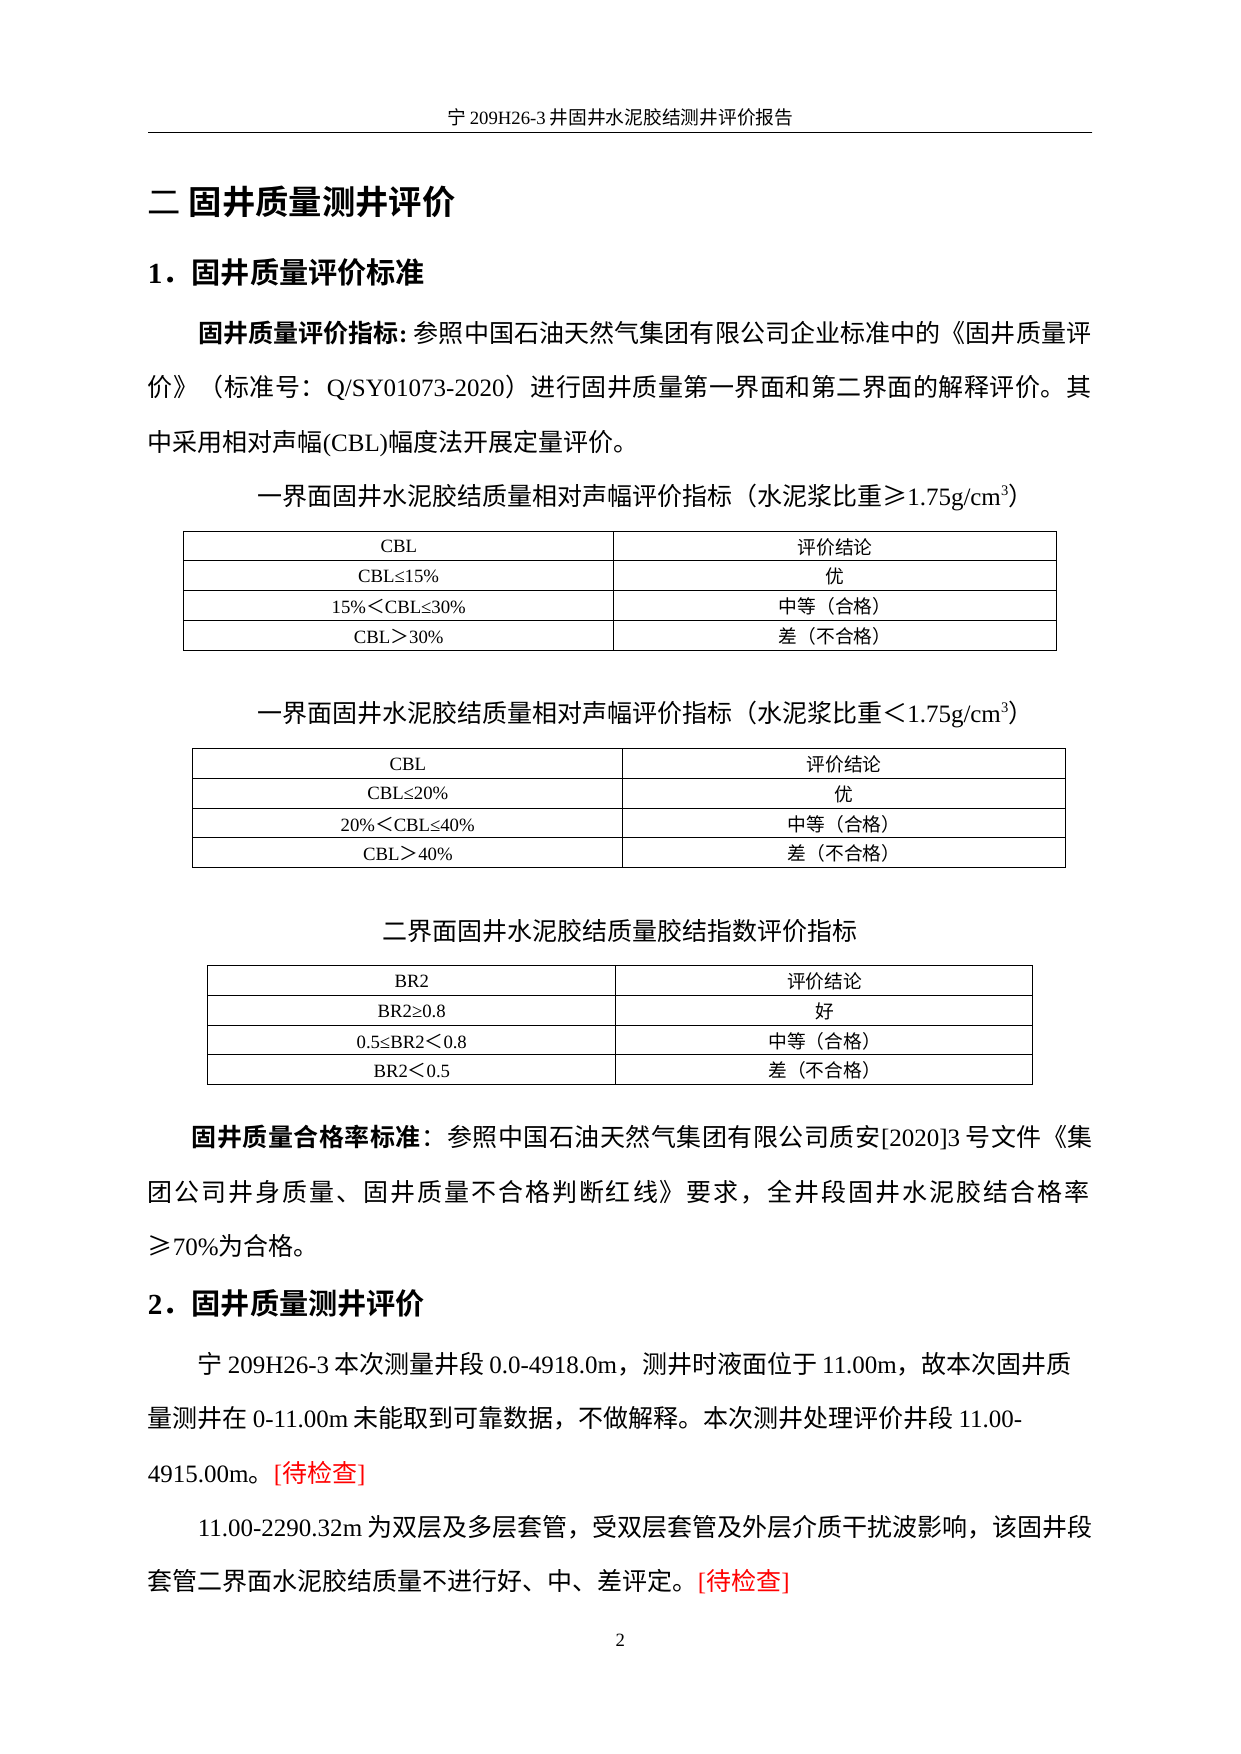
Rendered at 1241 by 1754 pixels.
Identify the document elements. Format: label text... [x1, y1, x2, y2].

table_cell 中等（合格） [623, 809, 1065, 837]
table_cell BR2＜0.5 [208, 1055, 615, 1084]
text 2．固井质量测井评价 [148, 1281, 1092, 1323]
text 一界面固井水泥胶结质量相对声幅评价指标（水泥浆比重＜1.75g/cm3） [148, 694, 1092, 730]
text 固井质量合格率标准：参照中国石油天然气集团有限公司质安[2020]3号文件《集团公司井身质量、固井质量不合格判断红线》要求，全井段固井水泥胶结合格率≥70%为合格。 [148, 1118, 1092, 1263]
text 1．固井质量评价标准 [148, 250, 1092, 292]
text 宁209H26-3本次测量井段0.0-4918.0m，测井时液面位于11.00m，故本次固井质量测井在0-11.00m未能取到可靠数据，不做解释。本次测井处理评价井段11.00-4915.00m。[待检查] [148, 1344, 1092, 1489]
table_cell 中等（合格） [616, 1026, 1032, 1054]
table_cell 15%＜CBL≤30% [184, 591, 613, 620]
table_cell 好 [616, 996, 1032, 1025]
table_cell 优 [614, 561, 1056, 590]
table_cell 差（不合格） [614, 621, 1056, 649]
table_header 评价结论 [616, 966, 1032, 995]
table_cell 中等（合格） [614, 591, 1056, 620]
table_cell 差（不合格） [616, 1055, 1032, 1084]
table_header BR2 [208, 966, 615, 995]
table_header CBL [184, 532, 613, 560]
table_cell CBL＞40% [193, 838, 622, 867]
table_header 评价结论 [614, 532, 1056, 560]
table_cell 20%＜CBL≤40% [193, 809, 622, 837]
text 固井质量评价指标: 参照中国石油天然气集团有限公司企业标准中的《固井质量评价》（标准号：Q/SY01073-2020）进行固井质量第一界面和第二界面的解释评价。其中采用相对声幅(CBL)幅度法开展定量评价。 [148, 313, 1092, 458]
table_cell 差（不合格） [623, 838, 1065, 867]
text 二界面固井水泥胶结质量胶结指数评价指标 [148, 911, 1092, 947]
table_cell CBL＞30% [184, 621, 613, 649]
table_header 评价结论 [623, 749, 1065, 778]
subtitle 二 固井质量测井评价 [148, 173, 1092, 225]
text 一界面固井水泥胶结质量相对声幅评价指标（水泥浆比重≥1.75g/cm3） [148, 476, 1092, 513]
table_header CBL [193, 749, 622, 778]
table_cell 0.5≤BR2＜0.8 [208, 1026, 615, 1054]
table_cell CBL≤15% [184, 561, 613, 590]
table_cell BR2≥0.8 [208, 996, 615, 1025]
text 11.00-2290.32m为双层及多层套管，受双层套管及外层介质干扰波影响，该固井段套管二界面水泥胶结质量不进行好、中、差评定。[待检查] [148, 1507, 1092, 1598]
table_cell 优 [623, 779, 1065, 807]
table_cell CBL≤20% [193, 779, 622, 807]
